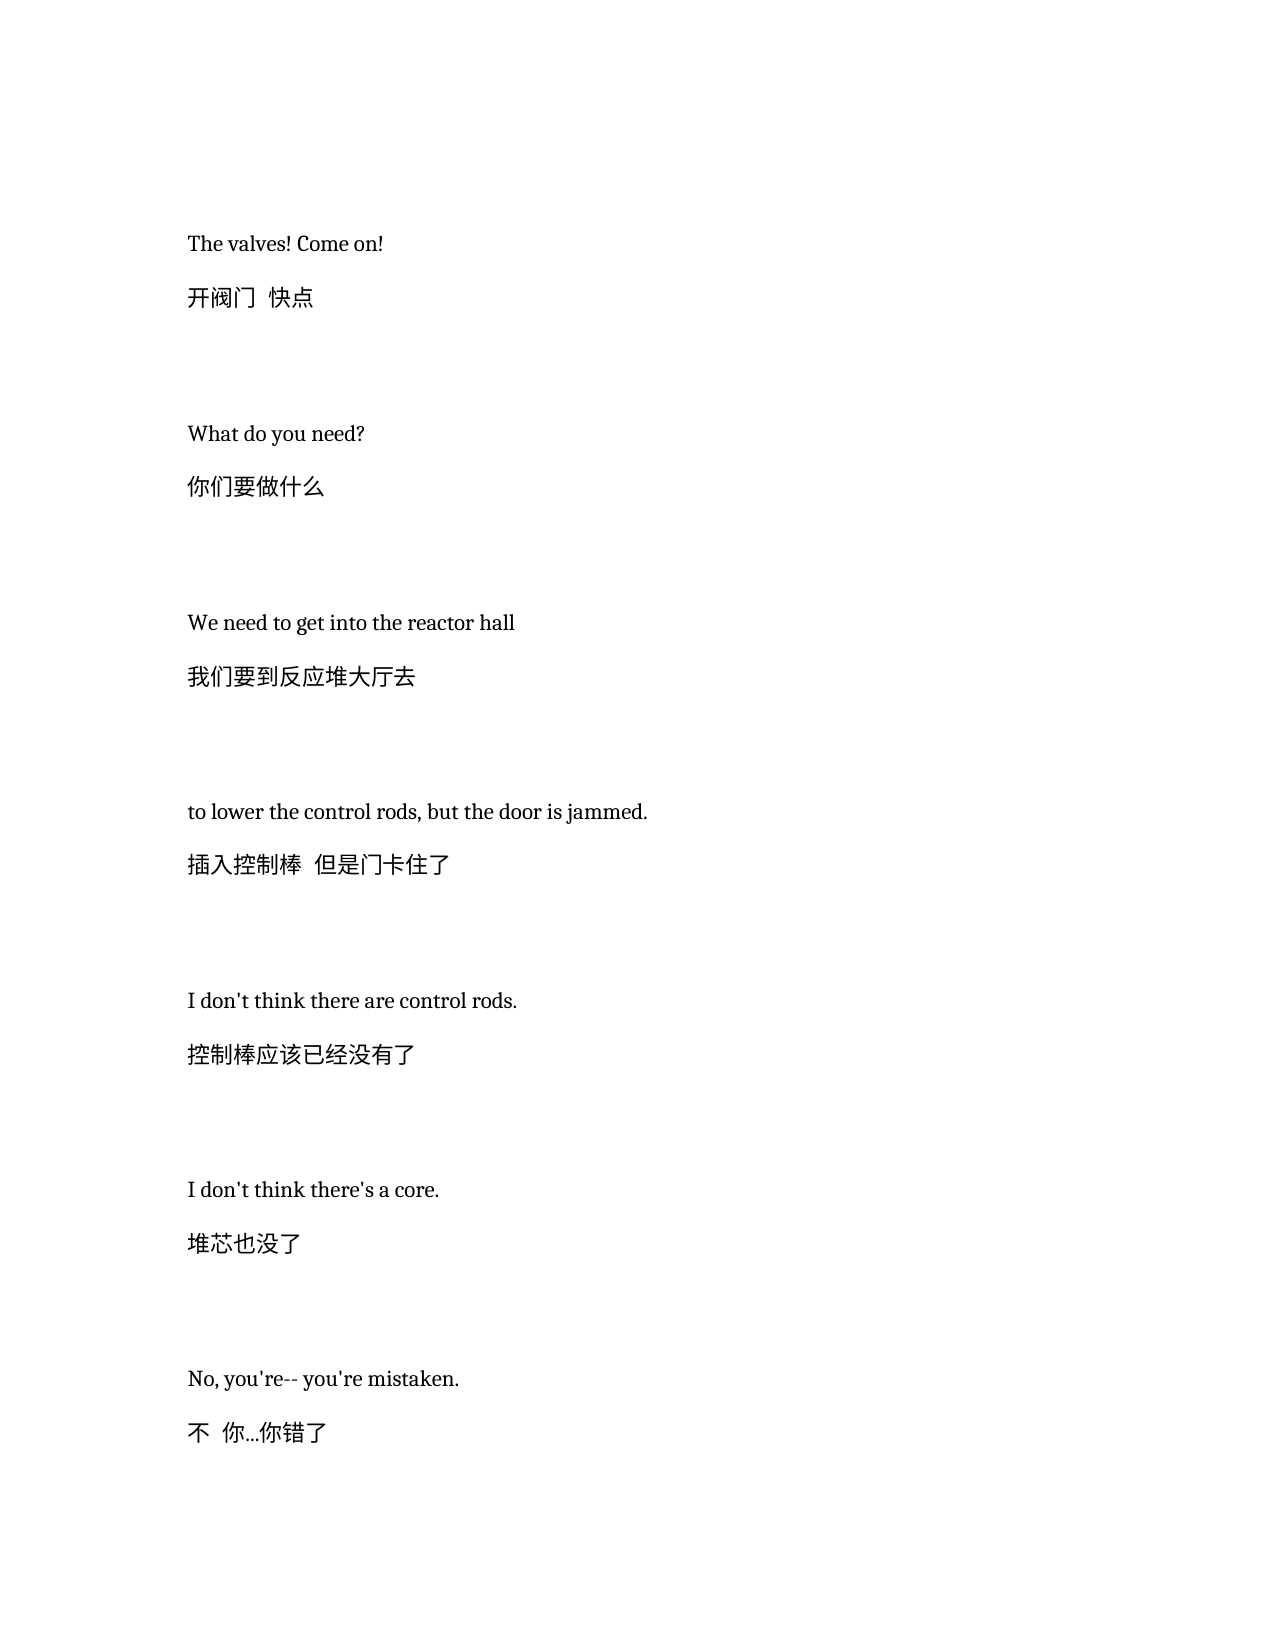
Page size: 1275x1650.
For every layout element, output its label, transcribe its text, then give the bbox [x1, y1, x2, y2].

text 控制棒应该已经没有了 [187, 1038, 1087, 1070]
text I don't think there's a core. [187, 1177, 1087, 1203]
text 你们要做什么 [187, 471, 1087, 503]
text 开阀门 快点 [187, 282, 1087, 313]
text to lower the control rods, but the door is jammed. [187, 798, 1087, 825]
text We need to get into the reactor hall [187, 609, 1087, 636]
text No, you're-- you're mistaken. [187, 1366, 1087, 1392]
text 堆芯也没了 [187, 1228, 1087, 1259]
text 不 你...你错了 [187, 1417, 1087, 1448]
text The valves! Come on! [187, 231, 1087, 258]
text 插入控制棒 但是门卡住了 [187, 849, 1087, 881]
text 我们要到反应堆大厅去 [187, 660, 1087, 692]
text What do you need? [187, 420, 1087, 447]
text I don't think there are control rods. [187, 987, 1087, 1014]
